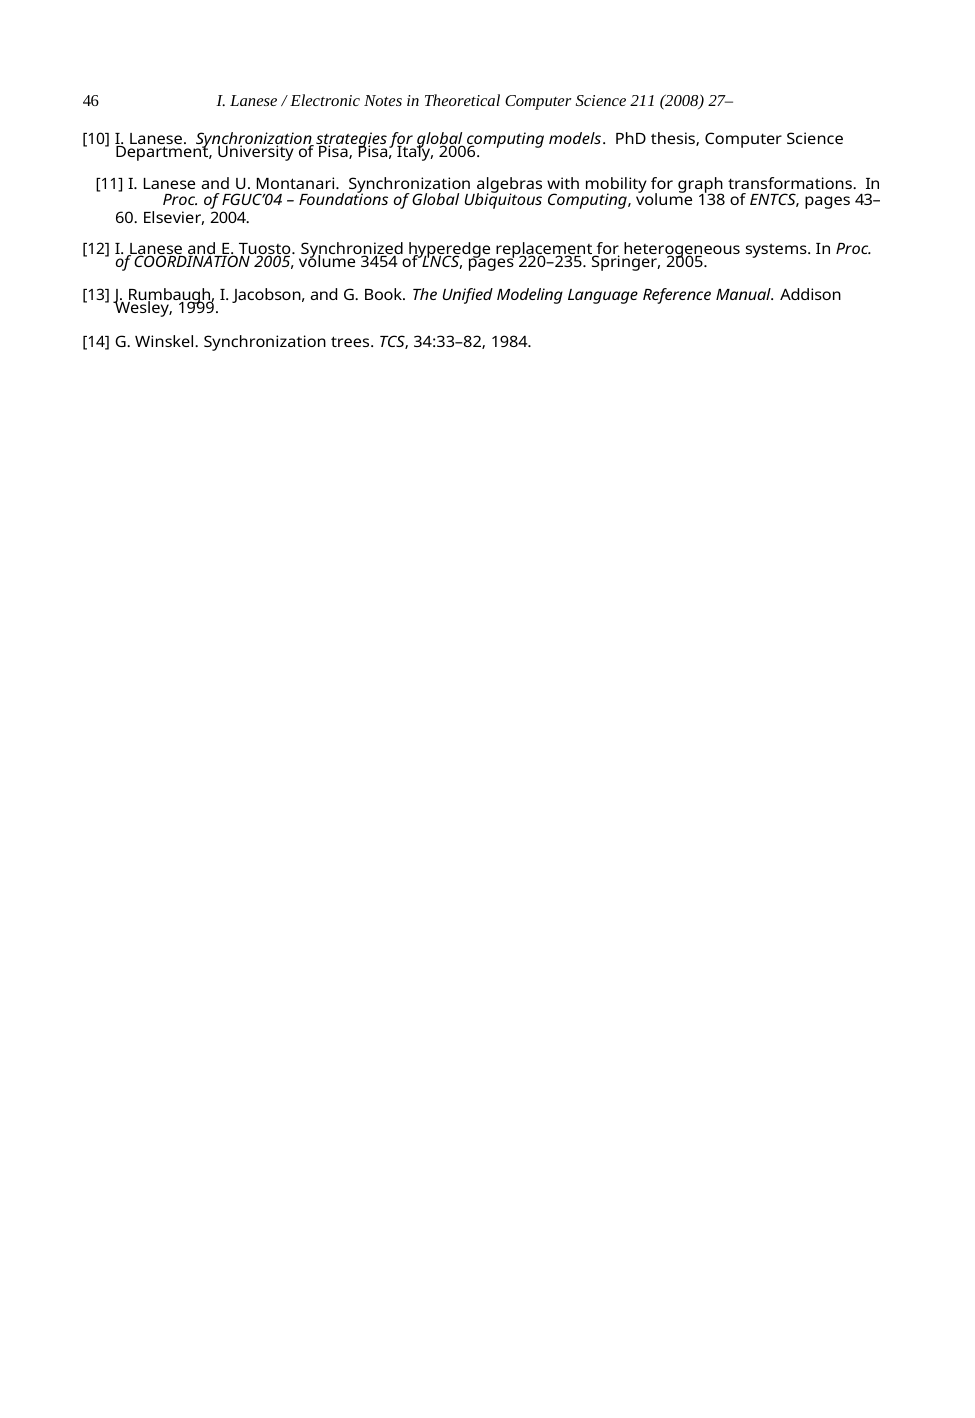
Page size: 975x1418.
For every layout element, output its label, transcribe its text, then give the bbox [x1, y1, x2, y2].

text 60. Elsevier, 2004. [115, 208, 904, 227]
list G. Winskel. Synchronization trees. TCS, 34:33–82, 1984. [82, 330, 904, 352]
list I. Lanese. Synchronization strategies for global computing models. PhD thesis, Computer Science Department, University of Pisa, Pisa, Italy, 2006. [82, 133, 881, 162]
text Proc. of FGUC’04 – Foundations of Global Ubiquitous Computing, volume 138 of ENTCS, pages 43– [403, 193, 881, 208]
list I. Lanese and U. Montanari. Synchronization algebras with mobility for graph transformations. In [64, 174, 881, 193]
list I. Lanese and E. Tuosto. Synchronized hyperedge replacement for heterogeneous systems. In Proc. of COORDINATION 2005, volume 3454 of LNCS, pages 220–235. Springer, 2005. [82, 243, 881, 272]
list J. Rumbaugh, I. Jacobson, and G. Book. The Unified Modeling Language Reference Manual. Addison Wesley, 1999. [82, 289, 881, 318]
